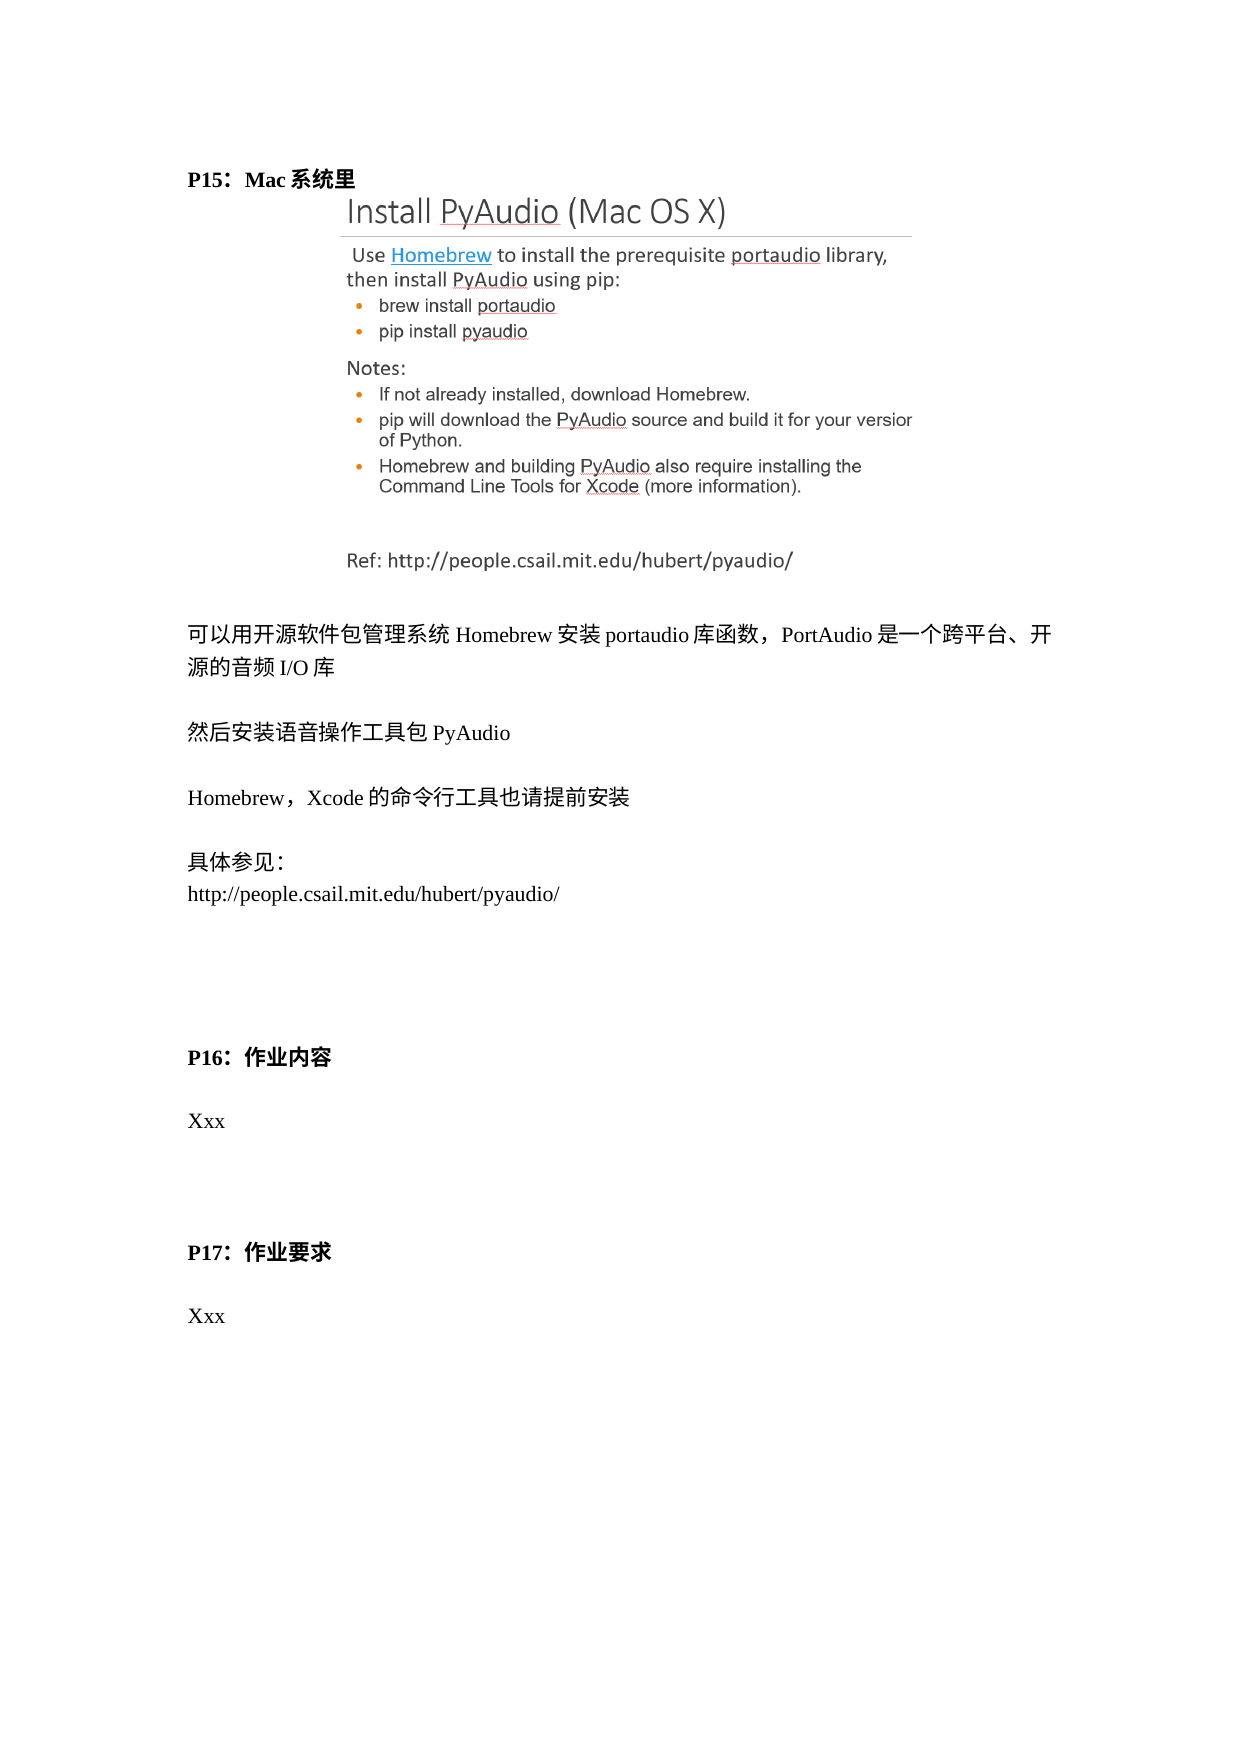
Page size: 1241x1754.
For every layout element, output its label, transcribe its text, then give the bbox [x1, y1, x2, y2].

picture [328, 194, 913, 598]
text P15：Mac系统里 [187, 162, 1053, 194]
text 可以用开源软件包管理系统Homebrew安装portaudio库函数，PortAudio是一个跨平台、开源的音频I/O库 [187, 617, 1053, 682]
text Xxx [187, 1299, 1053, 1332]
text 然后安装语音操作工具包PyAudio [187, 714, 1053, 747]
text P17：作业要求 [187, 1234, 1053, 1267]
text http://people.csail.mit.edu/hubert/pyaudio/ [187, 877, 1053, 909]
text P16：作业内容 [187, 1039, 1053, 1072]
text 具体参见： [187, 844, 1053, 877]
text Xxx [187, 1104, 1053, 1137]
text Homebrew，Xcode的命令行工具也请提前安装 [187, 779, 1053, 812]
